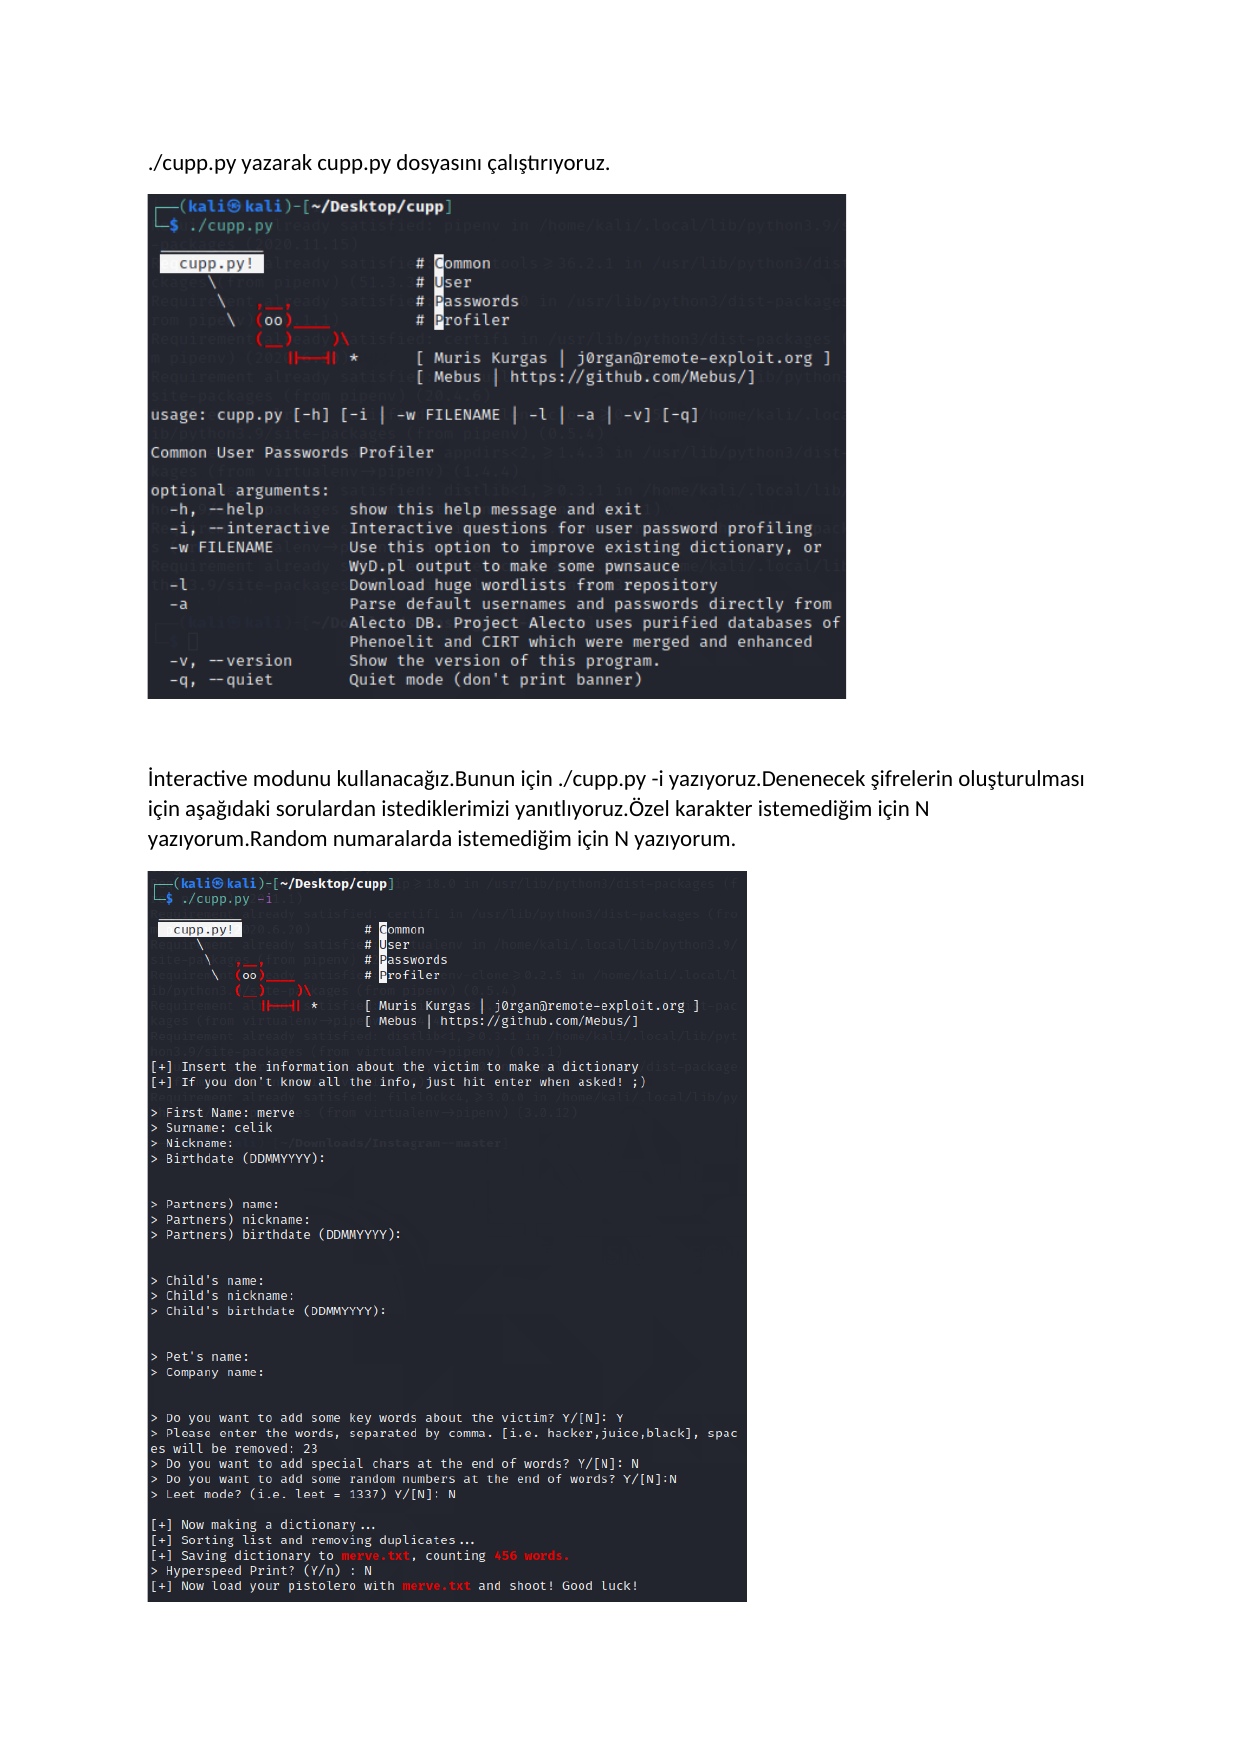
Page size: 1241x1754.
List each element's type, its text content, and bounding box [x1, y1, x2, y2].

picture [147, 194, 847, 699]
text ./cupp.py yazarak cupp.py dosyasını çalıştırıyoruz. [148, 148, 1093, 176]
picture [147, 871, 747, 1602]
text İnteractive modunu kullanacağız.Bunun için ./cupp.py -i yazıyoruz.Denenecek şifrelerin oluşturulması için aşağıdaki sorulardan istediklerimizi yanıtlıyoruz.Özel karakter istemediğim için N yazıyorum.Random numaralarda istemediğim için N yazıyorum. [148, 764, 1093, 852]
